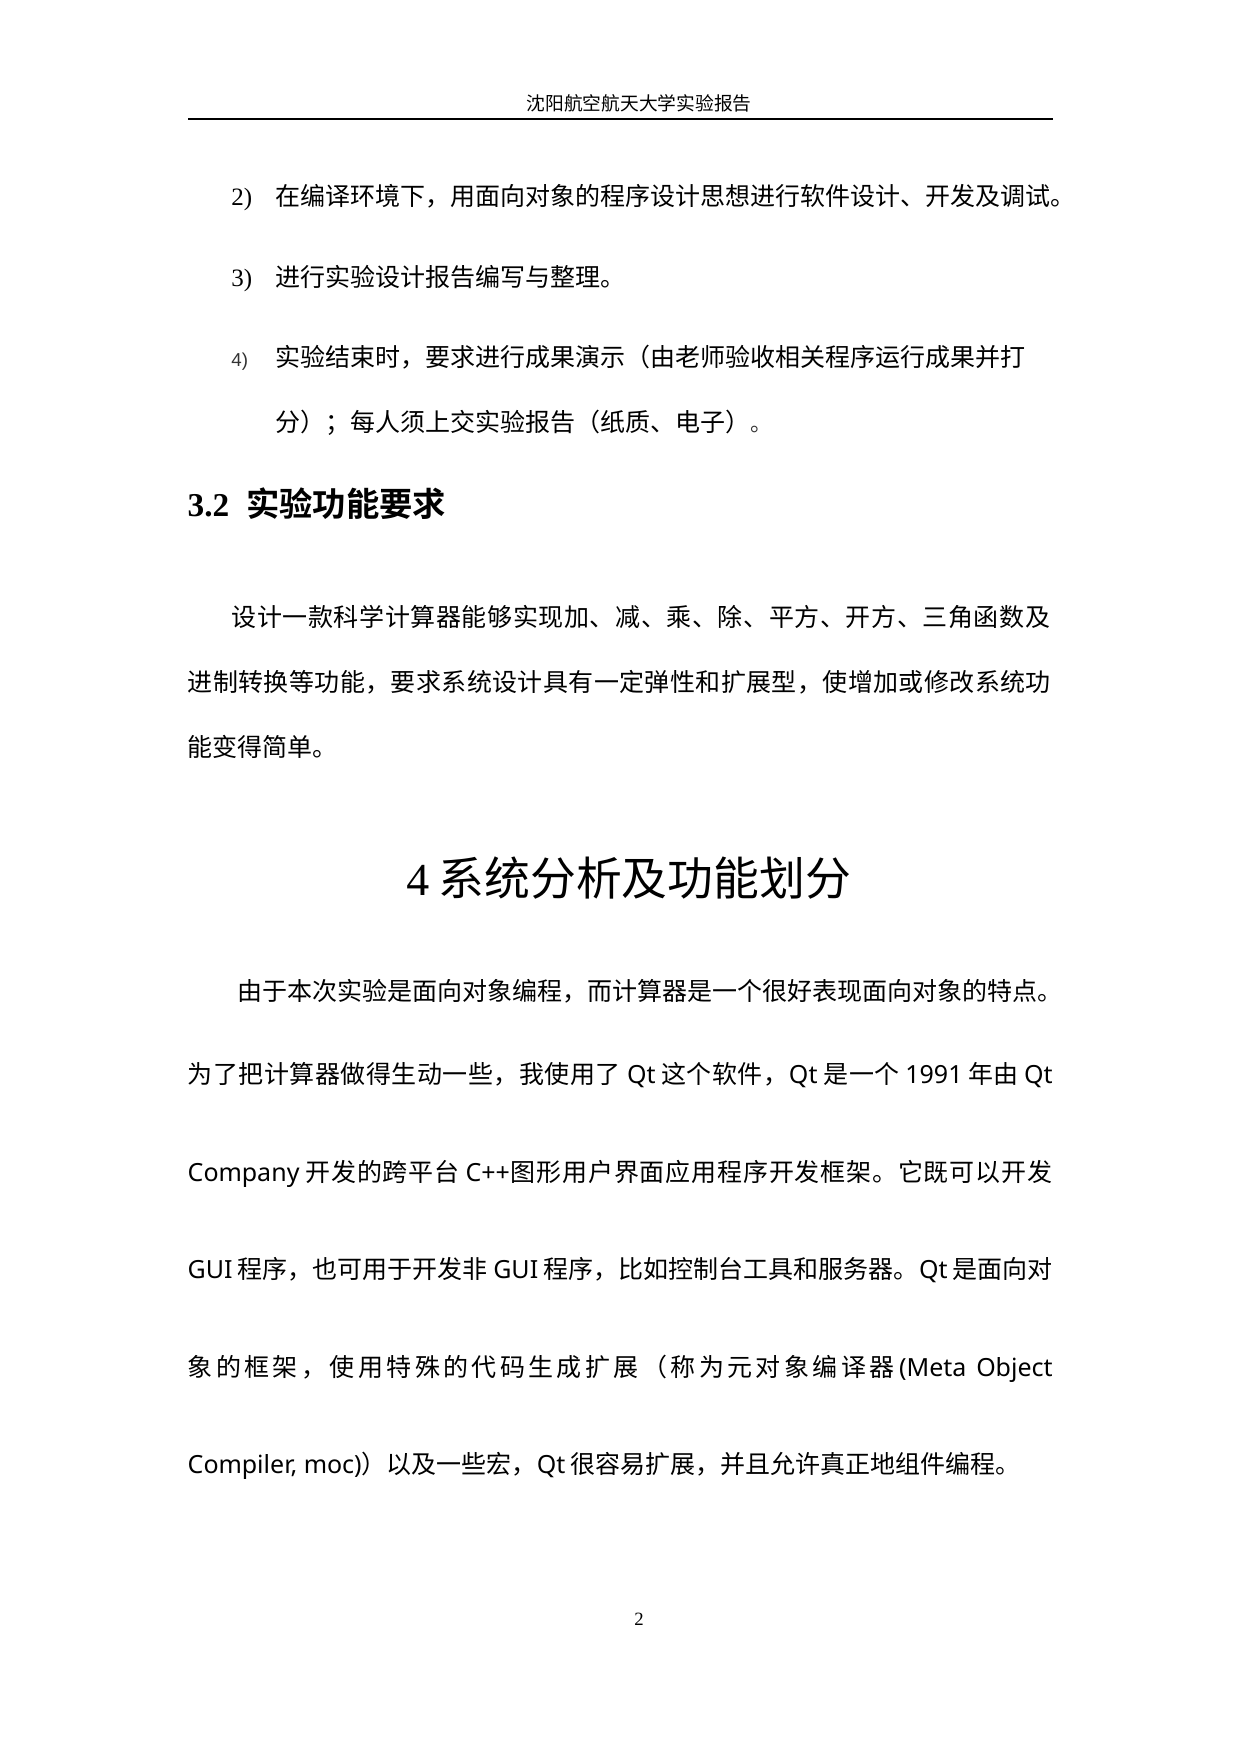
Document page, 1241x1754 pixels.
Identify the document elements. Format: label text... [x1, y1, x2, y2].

text 4系统分析及功能划分 [362, 827, 1053, 924]
text 设计一款科学计算器能够实现加、减、乘、除、平方、开方、三角函数及进制转换等功能，要求系统设计具有一定弹性和扩展型，使增加或修改系统功能变得简单。 [187, 583, 1053, 778]
text 由于本次实验是面向对象编程，而计算器是一个很好表现面向对象的特点。 [187, 957, 1053, 1022]
subtitle 3.2 实验功能要求 [187, 469, 1053, 534]
list 进行实验设计报告编写与整理。 [231, 243, 1053, 308]
list 实验结束时，要求进行成果演示（由老师验收相关程序运行成果并打分）；每人须上交实验报告（纸质、电子）。 [231, 323, 1053, 453]
text 为了把计算器做得生动一些，我使用了Qt这个软件，Qt 是一个1991年由Qt Company开发的跨平台C++图形用户界面应用程序开发框架。它既可以开发GUI程序，也可用于开发非GUI程序，比如控制台工具和服务器。Qt是面向对象的框架，使用特殊的代码生成扩展（称为元对象编译器(Meta Object Compiler, moc)）以及一些宏，Qt很容易扩展，并且允许真正地组件编程。 [187, 1040, 1053, 1495]
list 在编译环境下，用面向对象的程序设计思想进行软件设计、开发及调试。 [231, 162, 1053, 227]
